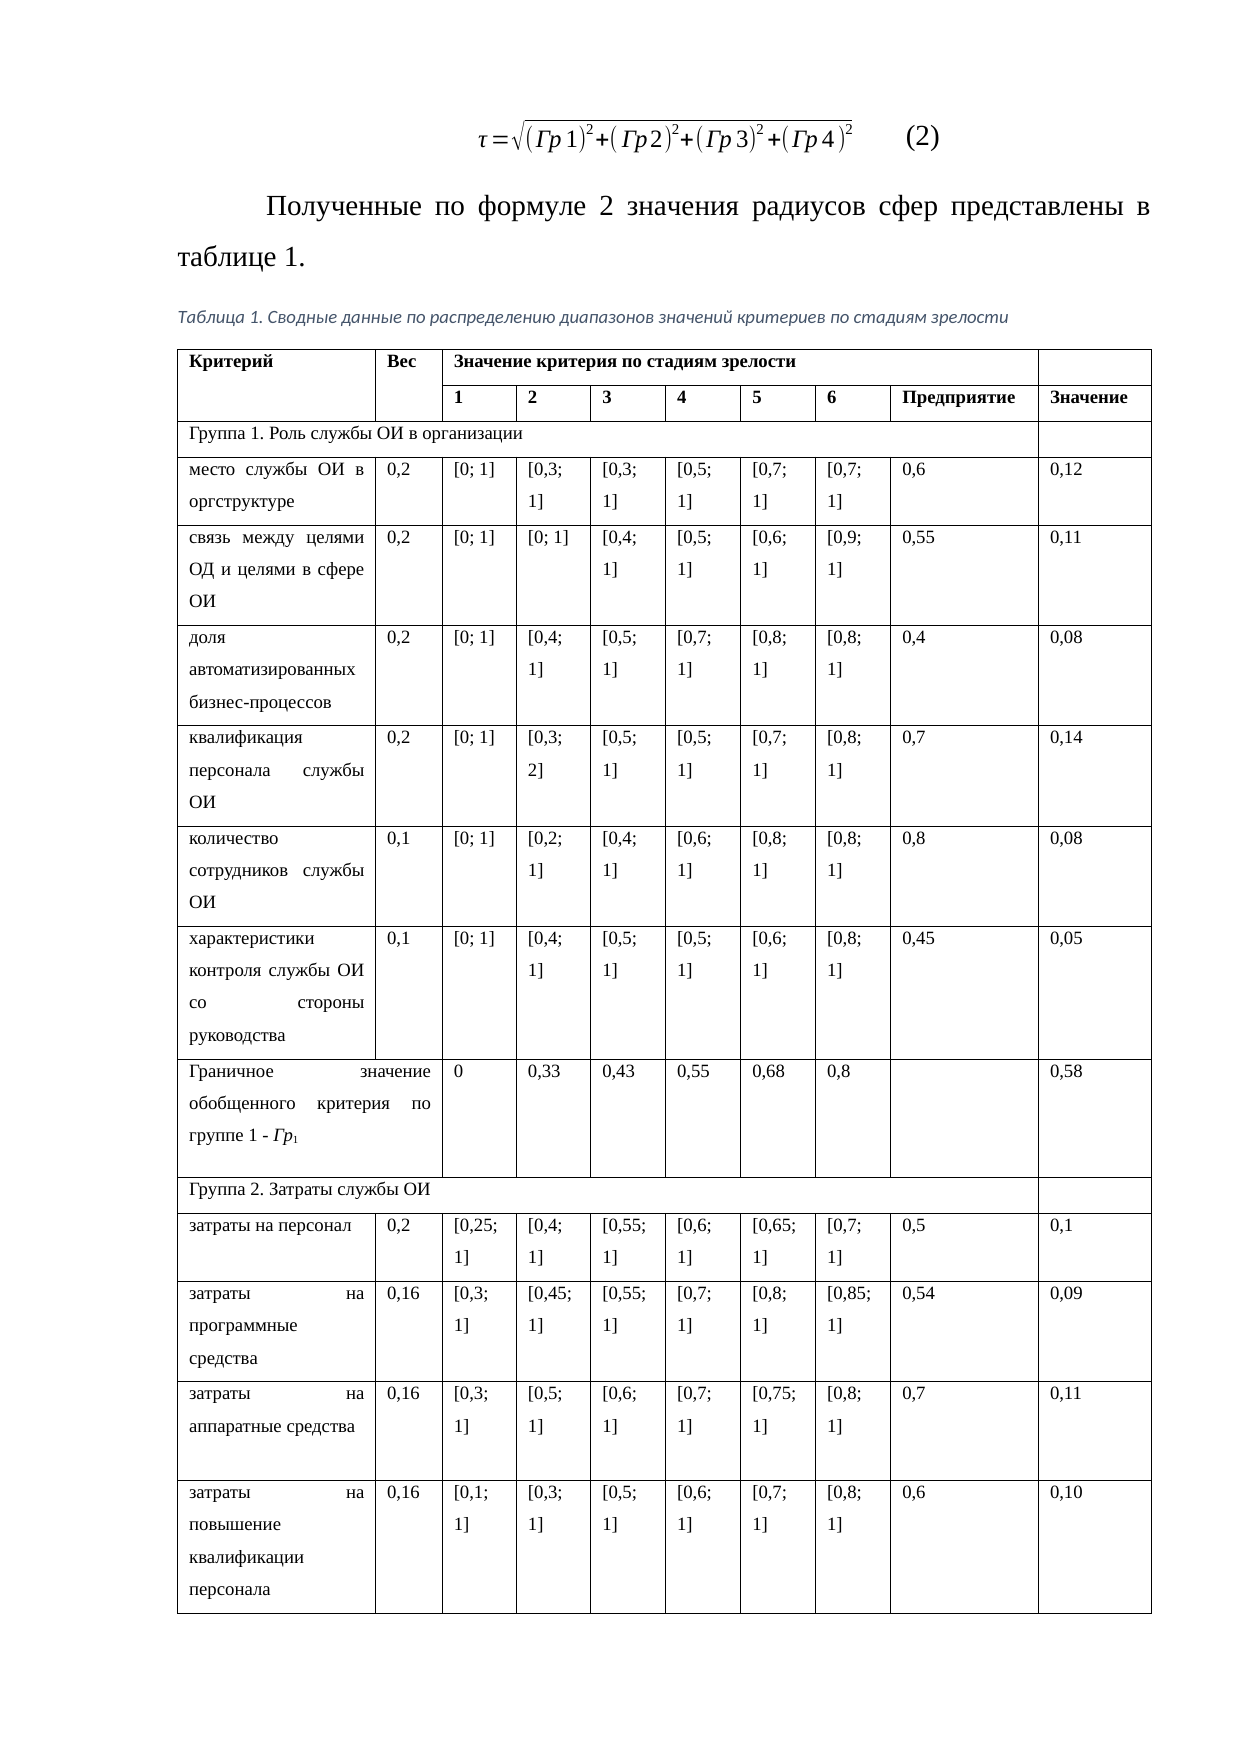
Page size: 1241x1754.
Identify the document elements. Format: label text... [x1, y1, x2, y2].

table_cell [0,6; 1] [666, 827, 740, 926]
table_cell [0,7; 1] [666, 626, 740, 725]
table_cell 0,43 [591, 1060, 665, 1177]
table_cell 0,09 [1039, 1282, 1151, 1381]
table_cell 0,1 [376, 927, 442, 1058]
table_cell [0,85; 1] [816, 1282, 890, 1381]
table_cell [0,4; 1] [591, 526, 665, 625]
table_cell 0,05 [1039, 927, 1151, 1058]
table_cell [0,4; 1] [517, 626, 590, 725]
table_cell [0,8; 1] [741, 827, 815, 926]
table_cell 0,45 [891, 927, 1038, 1058]
table_cell [0,4; 1] [517, 927, 590, 1058]
table_cell [0,8; 1] [816, 927, 890, 1058]
table_cell [0,5; 1] [666, 927, 740, 1058]
table_cell [0,25; 1] [443, 1214, 516, 1281]
table_cell 5 [741, 386, 815, 421]
table_cell [0,2; 1] [517, 827, 590, 926]
table_cell [0,1; 1] [443, 1481, 516, 1613]
table_cell затраты на персонал [178, 1214, 375, 1281]
table_cell 4 [666, 386, 740, 421]
table_cell 0,68 [741, 1060, 815, 1177]
table_cell [0,3; 1] [517, 458, 590, 524]
table_cell [0,7; 1] [741, 458, 815, 524]
table_cell 0,6 [891, 1481, 1038, 1613]
table_cell 0,4 [891, 626, 1038, 725]
table_cell 0,33 [517, 1060, 590, 1177]
table_cell 0,12 [1039, 458, 1151, 524]
table_cell [0,7; 1] [816, 1214, 890, 1281]
table_cell 0,8 [816, 1060, 890, 1177]
table_cell [0,3; 1] [443, 1382, 516, 1480]
table_cell 0,6 [891, 458, 1038, 524]
table_cell [0,6; 1] [666, 1214, 740, 1281]
table_cell 2 [517, 386, 590, 421]
table_cell [0,3; 1] [517, 1481, 590, 1613]
text Полученные по формуле 2 значения радиусов сфер представлены в таблице 1. [177, 188, 1152, 272]
table_cell [0,3; 1] [591, 458, 665, 524]
table_cell [0,5; 1] [666, 726, 740, 826]
table_cell 0,54 [891, 1282, 1038, 1381]
table_cell [0; 1] [443, 927, 516, 1058]
table_cell [0,8; 1] [741, 1282, 815, 1381]
table_cell [0,8; 1] [816, 1481, 890, 1613]
table_cell 0,58 [1039, 1060, 1151, 1177]
table_cell [0,5; 1] [591, 927, 665, 1058]
table_cell [0,6; 1] [666, 1481, 740, 1613]
table_cell [0,3; 1] [443, 1282, 516, 1381]
table_cell [0,6; 1] [591, 1382, 665, 1480]
table_cell 0,1 [1039, 1214, 1151, 1281]
table_cell [0,5; 1] [517, 1382, 590, 1480]
table_cell [0,6; 1] [741, 526, 815, 625]
table_cell Граничное значение обобщенного критерия по группе 1 - Гр1 [178, 1060, 442, 1177]
table_cell [0,5; 1] [666, 458, 740, 524]
table_cell [0,4; 1] [591, 827, 665, 926]
table_cell 0,55 [891, 526, 1038, 625]
table_cell 0,08 [1039, 827, 1151, 926]
table_cell связь между целями ОД и целями в сфере ОИ [178, 526, 375, 625]
table_cell Предприятие [891, 386, 1038, 421]
table_cell [0,8; 1] [816, 626, 890, 725]
table_cell место службы ОИ в оргструктуре [178, 458, 375, 524]
table_cell 0,16 [376, 1382, 442, 1480]
table_cell [0,7; 1] [741, 726, 815, 826]
table_cell 0,10 [1039, 1481, 1151, 1613]
table_cell Группа 1. Роль службы ОИ в организации [178, 422, 1038, 457]
table_cell [0,7; 1] [741, 1481, 815, 1613]
table_cell затраты на аппаратные средства [178, 1382, 375, 1480]
table_cell 0,11 [1039, 526, 1151, 625]
table_cell [0,6; 1] [741, 927, 815, 1058]
table_header [1039, 350, 1151, 385]
table_cell затраты на программные средства [178, 1282, 375, 1381]
table_cell [0,75; 1] [741, 1382, 815, 1480]
table_header Вес [376, 350, 442, 421]
table_cell [0,3; 2] [517, 726, 590, 826]
table_cell [0,5; 1] [666, 526, 740, 625]
table_cell 0,16 [376, 1282, 442, 1381]
table_cell [0; 1] [443, 726, 516, 826]
text (2) [177, 118, 1152, 155]
table_cell [0; 1] [443, 827, 516, 926]
table_cell 0,2 [376, 526, 442, 625]
table_cell 0,08 [1039, 626, 1151, 725]
table_cell [0,4; 1] [517, 1214, 590, 1281]
table_cell [0,5; 1] [591, 726, 665, 826]
table_cell Значение [1039, 386, 1151, 421]
table_cell [0,8; 1] [816, 726, 890, 826]
table_cell Группа 2. Затраты службы ОИ [178, 1178, 1038, 1213]
table_cell 0,11 [1039, 1382, 1151, 1480]
table_cell характеристики контроля службы ОИ со стороны руководства [178, 927, 375, 1058]
table_cell квалификация персонала службы ОИ [178, 726, 375, 826]
table_cell 3 [591, 386, 665, 421]
table_cell 0,7 [891, 726, 1038, 826]
table_cell [0; 1] [443, 458, 516, 524]
table_cell [0,45; 1] [517, 1282, 590, 1381]
table_cell [0,8; 1] [816, 1382, 890, 1480]
table_cell 0,2 [376, 1214, 442, 1281]
table_cell [0,9; 1] [816, 526, 890, 625]
table_cell 0,14 [1039, 726, 1151, 826]
table_cell [0,55; 1] [591, 1214, 665, 1281]
table_cell [0,8; 1] [741, 626, 815, 725]
table_cell 0,7 [891, 1382, 1038, 1480]
table_cell [0,65; 1] [741, 1214, 815, 1281]
table_header Значение критерия по стадиям зрелости [443, 350, 1038, 385]
table_cell 1 [443, 386, 516, 421]
table_cell количество сотрудников службы ОИ [178, 827, 375, 926]
table_cell [891, 1060, 1038, 1177]
table_cell 0,16 [376, 1481, 442, 1613]
table_cell [0; 1] [517, 526, 590, 625]
table_cell 0 [443, 1060, 516, 1177]
table_cell [0,8; 1] [816, 827, 890, 926]
table_cell [0,7; 1] [816, 458, 890, 524]
table_header Критерий [178, 350, 375, 421]
table_cell 0,8 [891, 827, 1038, 926]
table_cell [0; 1] [443, 526, 516, 625]
table_cell [0,7; 1] [666, 1382, 740, 1480]
table_cell [0,55; 1] [591, 1282, 665, 1381]
table_cell 0,2 [376, 726, 442, 826]
table_cell затраты на повышение квалификации персонала [178, 1481, 375, 1613]
table_cell 0,2 [376, 458, 442, 524]
table_cell [0; 1] [443, 626, 516, 725]
table_cell 0,5 [891, 1214, 1038, 1281]
table_cell [1039, 1178, 1151, 1213]
table_cell [0,5; 1] [591, 1481, 665, 1613]
table_cell [1039, 422, 1151, 457]
table_cell доля автоматизированных бизнес-процессов [178, 626, 375, 725]
table_cell [0,5; 1] [591, 626, 665, 725]
table_cell [0,7; 1] [666, 1282, 740, 1381]
table_cell 0,2 [376, 626, 442, 725]
table_cell 0,1 [376, 827, 442, 926]
table_cell 6 [816, 386, 890, 421]
table_cell 0,55 [666, 1060, 740, 1177]
